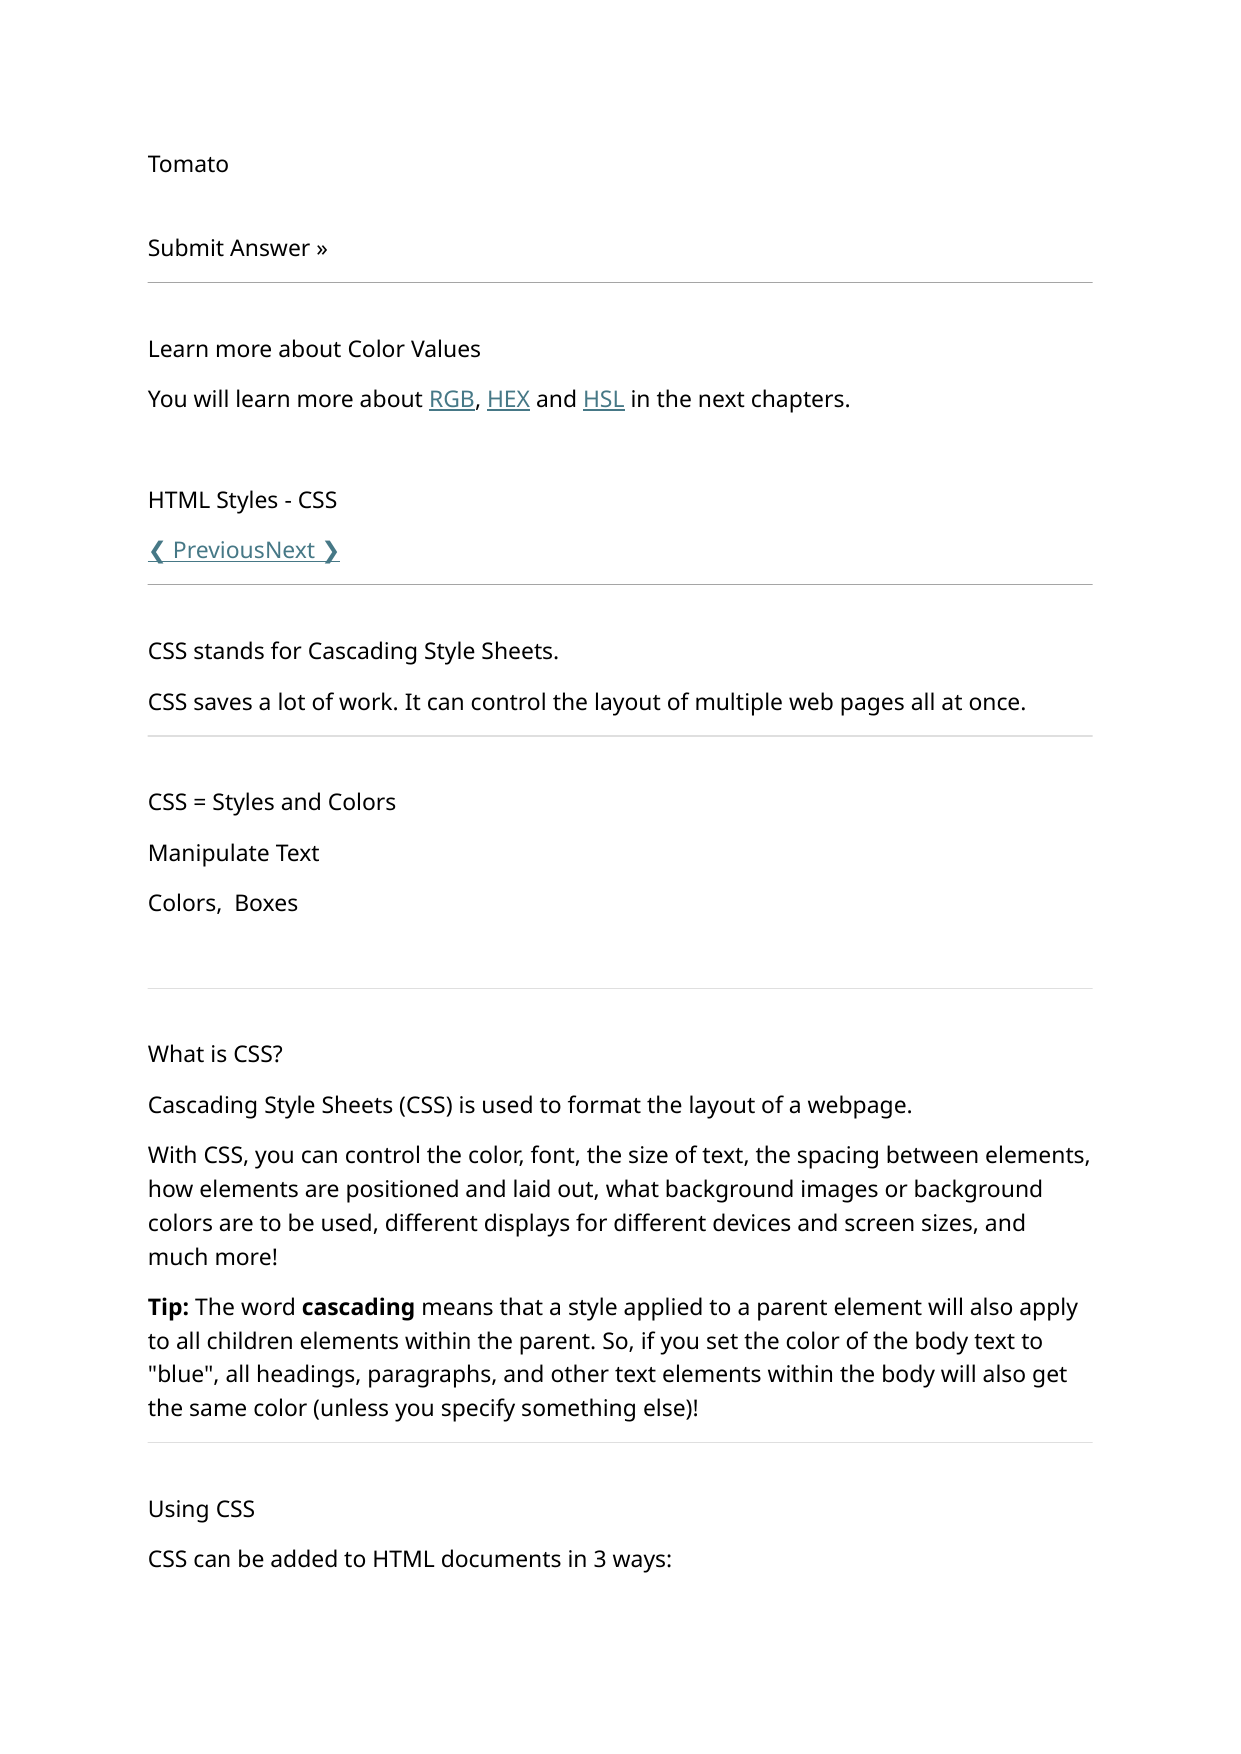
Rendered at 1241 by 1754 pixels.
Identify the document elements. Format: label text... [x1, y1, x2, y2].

text Tomato [148, 148, 1093, 179]
text Using CSS [148, 1493, 1093, 1524]
text Tip: The word cascading means that a style applied to a parent element will also apply to all children elements within the parent. So, if you set the color of the body text to "blue", all headings, paragraphs, and other text elements within the body will also get the same color (unless you specify something else)! [148, 1291, 1093, 1423]
text Cascading Style Sheets (CSS) is used to format the layout of a webpage. [148, 1089, 1093, 1120]
text Learn more about Color Values [148, 333, 1093, 364]
text ❮ PreviousNext ❯ [148, 534, 1093, 566]
text CSS stands for Cascading Style Sheets. [148, 635, 1093, 666]
text CSS = Styles and Colors [148, 786, 1093, 818]
text Manipulate Text [148, 837, 1093, 868]
text You will learn more about RGB, HEX and HSL in the next chapters. [148, 383, 1093, 414]
text HTML Styles - CSS [148, 484, 1093, 515]
text With CSS, you can control the color, font, the size of text, the spacing between elements, how elements are positioned and laid out, what background images or background colors are to be used, different displays for different devices and screen sizes, and much more! [148, 1139, 1093, 1272]
text What is CSS? [148, 1038, 1093, 1070]
text CSS can be added to HTML documents in 3 ways: [148, 1543, 1093, 1575]
text Submit Answer » [148, 198, 1093, 263]
text CSS saves a lot of work. It can control the layout of multiple web pages all at once. [148, 686, 1093, 717]
text Colors, Boxes [148, 887, 1093, 918]
